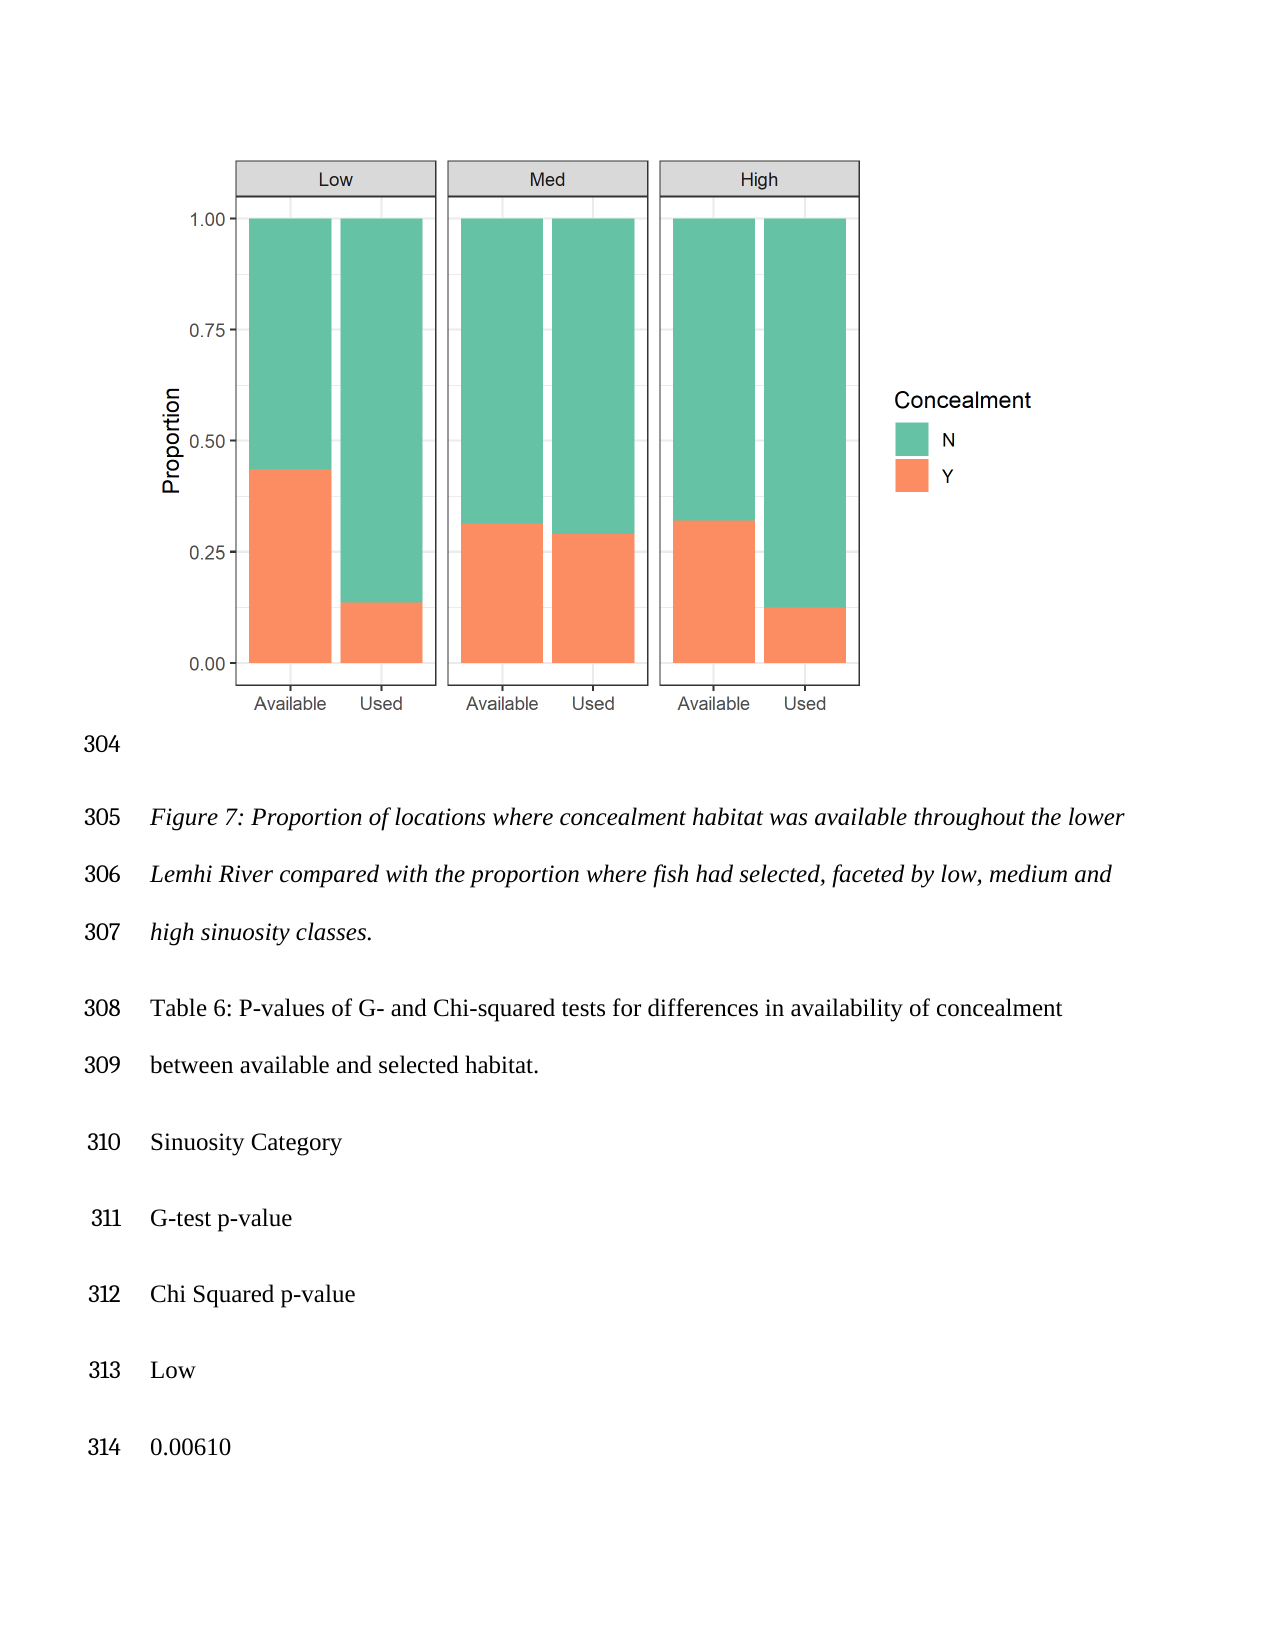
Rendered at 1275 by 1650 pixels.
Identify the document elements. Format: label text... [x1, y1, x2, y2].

text Figure 7: Proportion of locations where concealment habitat was available throughout the lower Lemhi River compared with the proportion where fish had selected, faceted by low, medium and high sinuosity classes. [150, 802, 1125, 945]
text G-test p-value [150, 1203, 1125, 1232]
text Table 6: P-values of G- and Chi-squared tests for differences in availability of concealment between available and selected habitat. [150, 993, 1125, 1079]
text Chi Squared p-value [150, 1279, 1125, 1308]
text Low [150, 1355, 1125, 1384]
picture [150, 150, 1053, 752]
text Sinuosity Category [150, 1127, 1125, 1155]
text 0.00610 [150, 1432, 1125, 1460]
